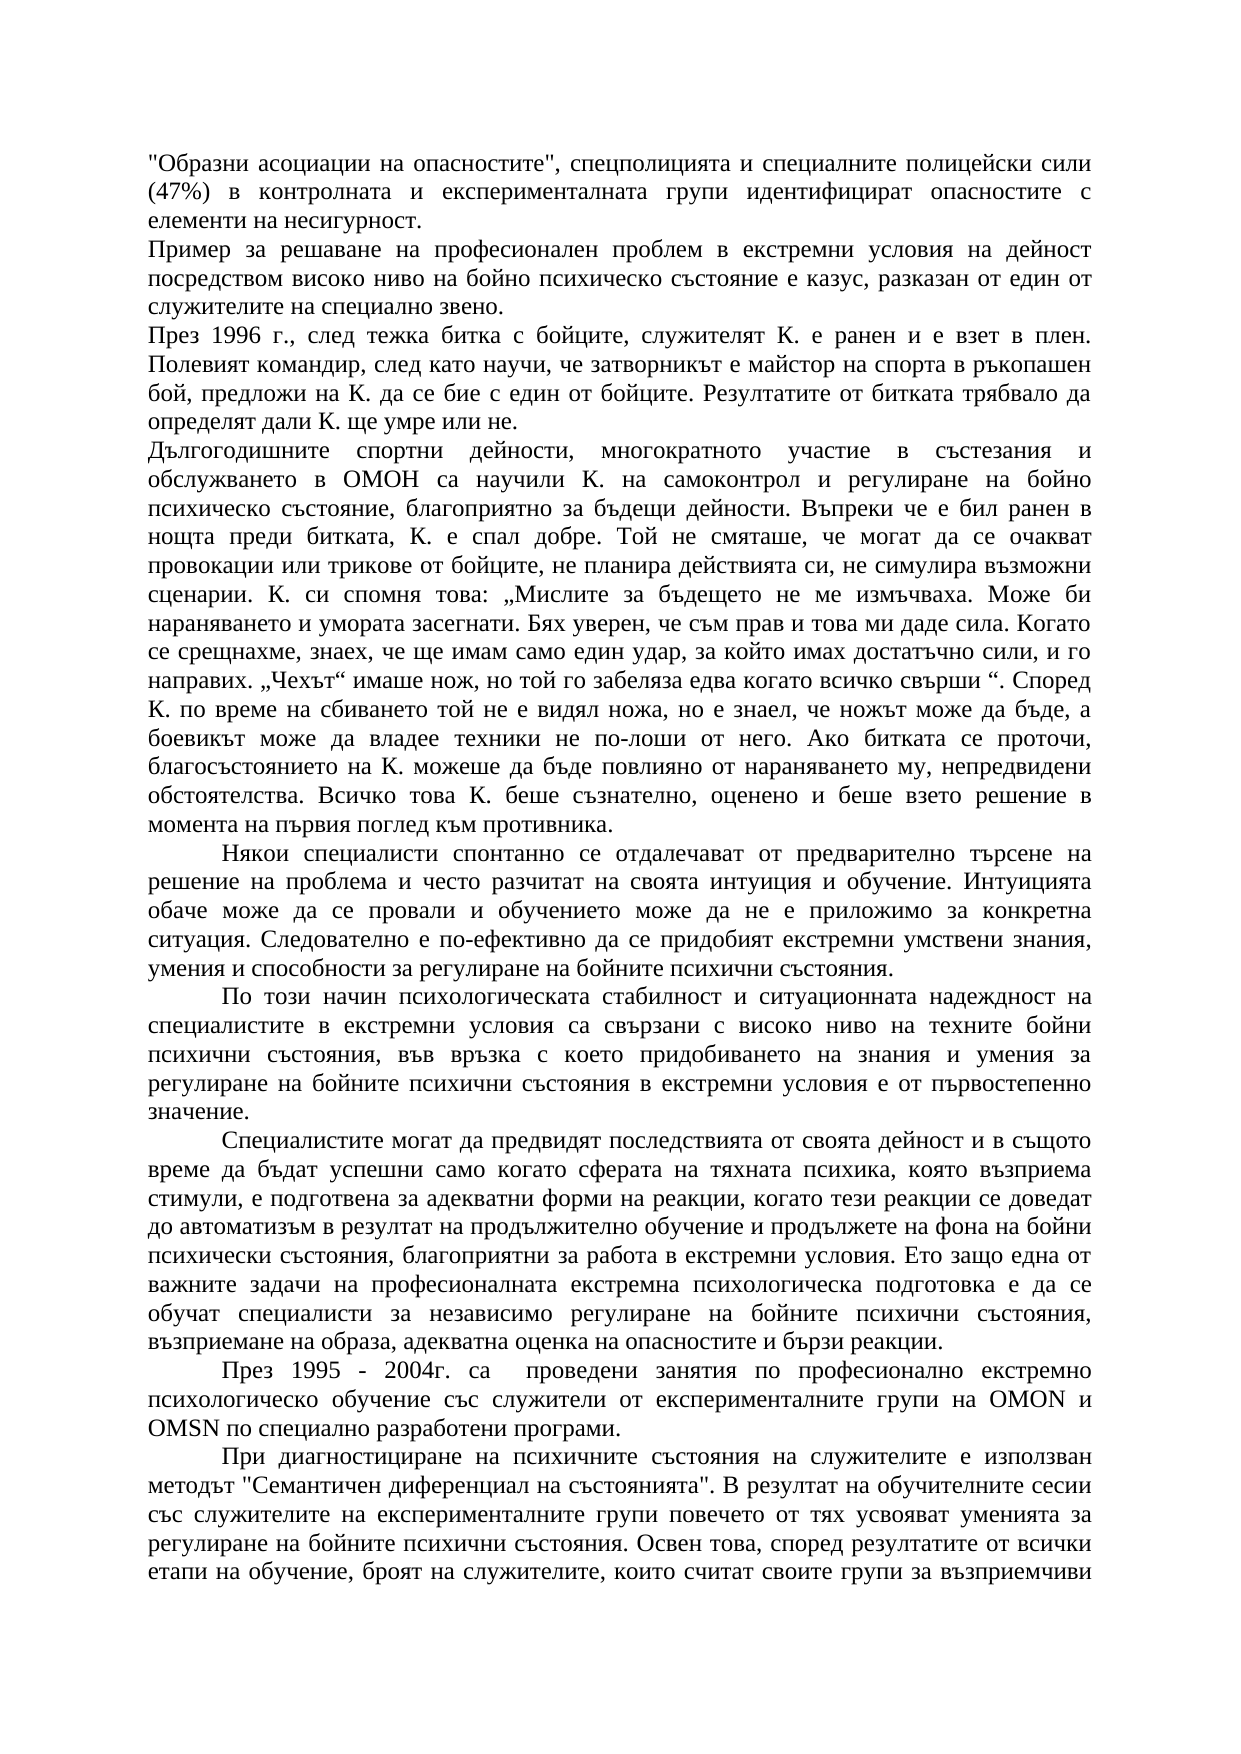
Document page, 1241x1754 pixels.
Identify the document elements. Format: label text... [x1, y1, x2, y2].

text Пример за решаване на професионален проблем в екстремни условия на дейност посредством високо ниво на бойно психическо състояние е казус, разказан от един от служителите на специално звено. [148, 234, 1093, 320]
text Някои специалисти спонтанно се отдалечават от предварително търсене на решение на проблема и често разчитат на своята интуиция и обучение. Интуицията обаче може да се провали и обучението може да не е приложимо за конкретна ситуация. Следователно е по-ефективно да се придобият екстремни умствени знания, умения и способности за регулиране на бойните психични състояния. [148, 838, 1093, 981]
text Дългогодишните спортни дейности, многократното участие в състезания и обслужването в ОМОН са научили К. на самоконтрол и регулиране на бойно психическо състояние, благоприятно за бъдещи дейности. Въпреки че е бил ранен в нощта преди битката, К. е спал добре. Той не смяташе, че могат да се очакват провокации или трикове от бойците, не планира действията си, не симулира възможни сценарии. К. си спомня това: „Мислите за бъдещето не ме измъчваха. Може би нараняването и умората засегнати. Бях уверен, че съм прав и това ми даде сила. Когато се срещнахме, знаех, че ще имам само един удар, за който имах достатъчно сили, и го направих. „Чехът“ имаше нож, но той го забеляза едва когато всичко свърши “. Според К. по време на сбиването той не е видял ножа, но е знаел, че ножът може да бъде, а боевикът може да владее техники не по-лоши от него. Ако битката се проточи, благосъстоянието на К. можеше да бъде повлияно от нараняването му, непредвидени обстоятелства. Всичко това К. беше съзнателно, оценено и беше взето решение в момента на първия поглед към противника. [148, 435, 1093, 838]
text По този начин психологическата стабилност и ситуационната надеждност на специалистите в екстремни условия са свързани с високо ниво на техните бойни психични състояния, във връзка с което придобиването на знания и умения за регулиране на бойните психични състояния в екстремни условия е от първостепенно значение. [148, 981, 1093, 1125]
text През 1996 г., след тежка битка с бойците, служителят К. е ранен и е взет в плен. Полевият командир, след като научи, че затворникът е майстор на спорта в ръкопашен бой, предложи на К. да се бие с един от бойците. Резултатите от битката трябвало да определят дали К. ще умре или не. [148, 320, 1093, 435]
